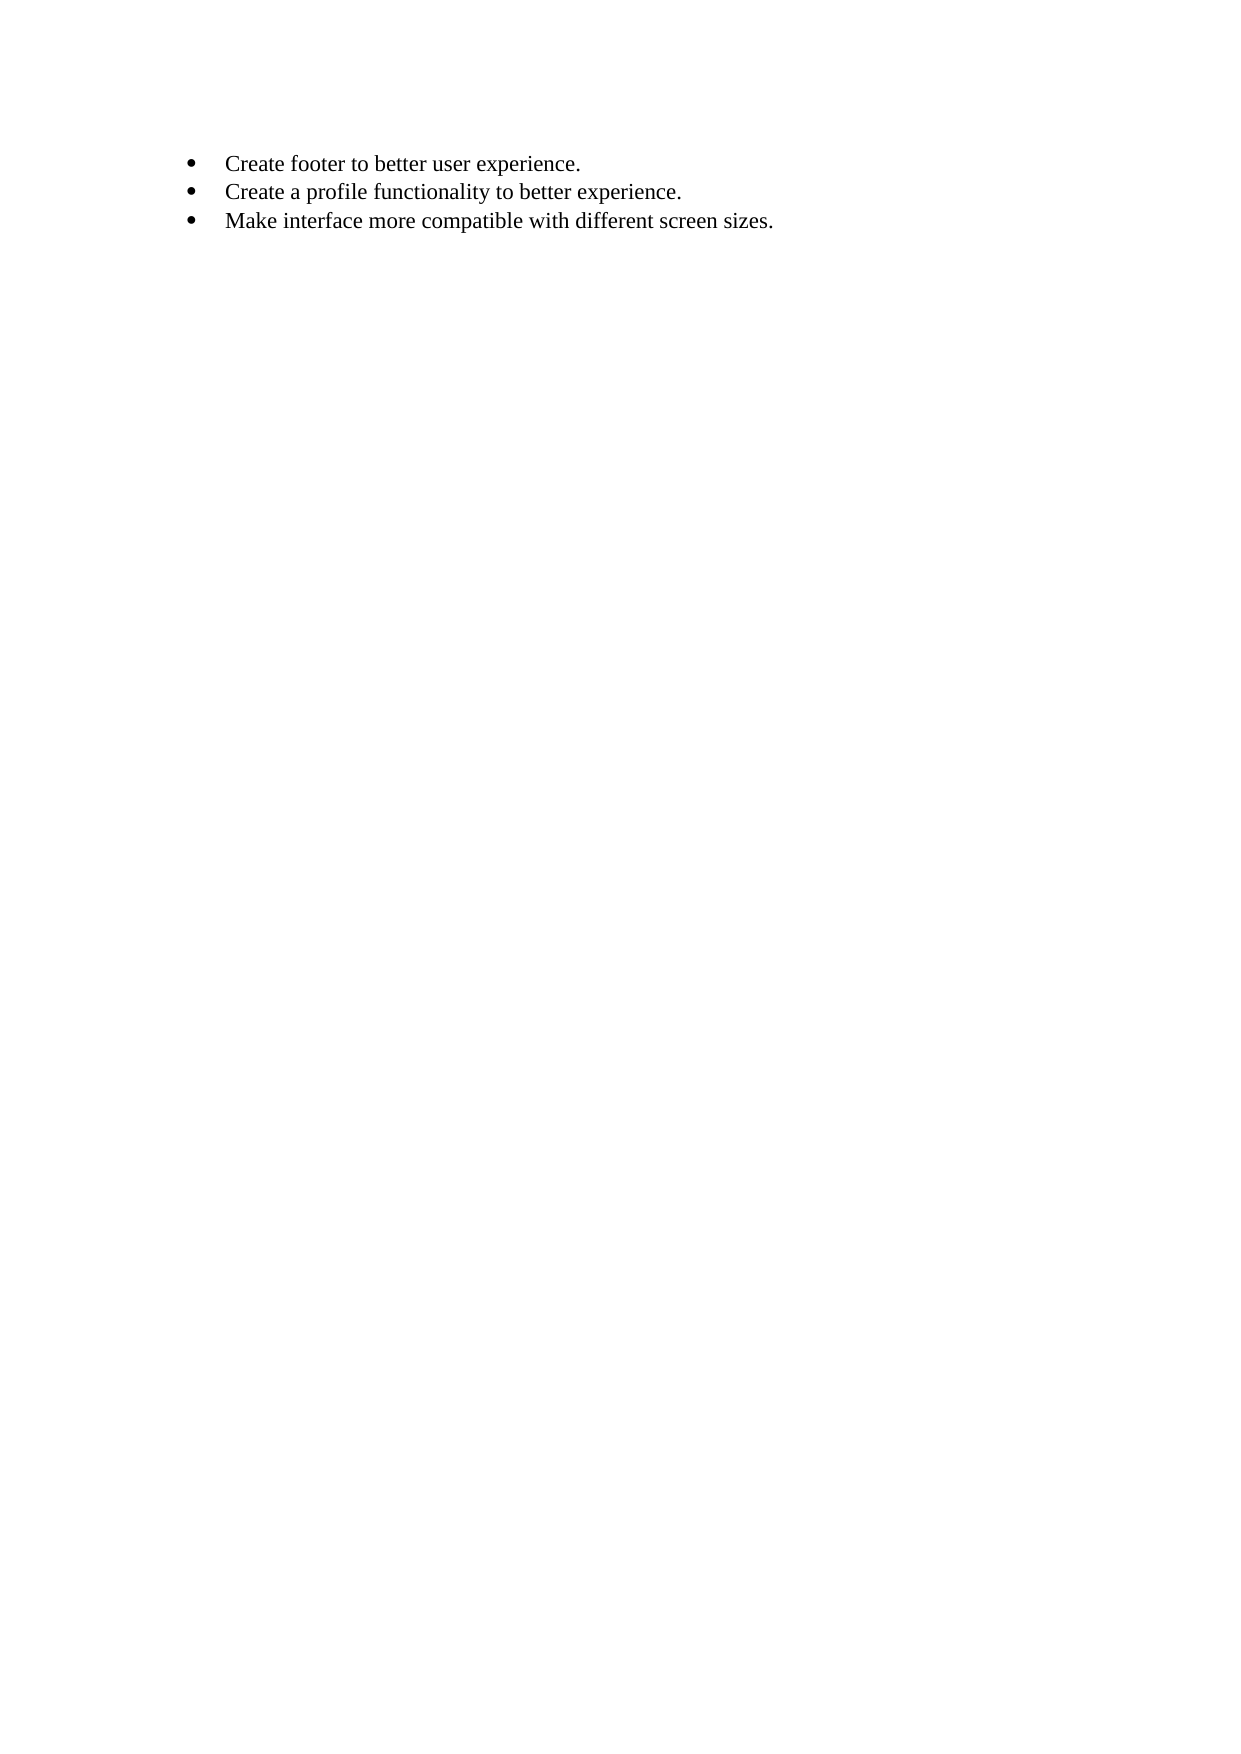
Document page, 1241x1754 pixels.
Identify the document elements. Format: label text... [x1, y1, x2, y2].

list Create footer to better user experience. [187, 150, 1090, 176]
list Create a profile functionality to better experience. [187, 178, 1090, 205]
list Make interface more compatible with different screen sizes. [187, 207, 1090, 233]
